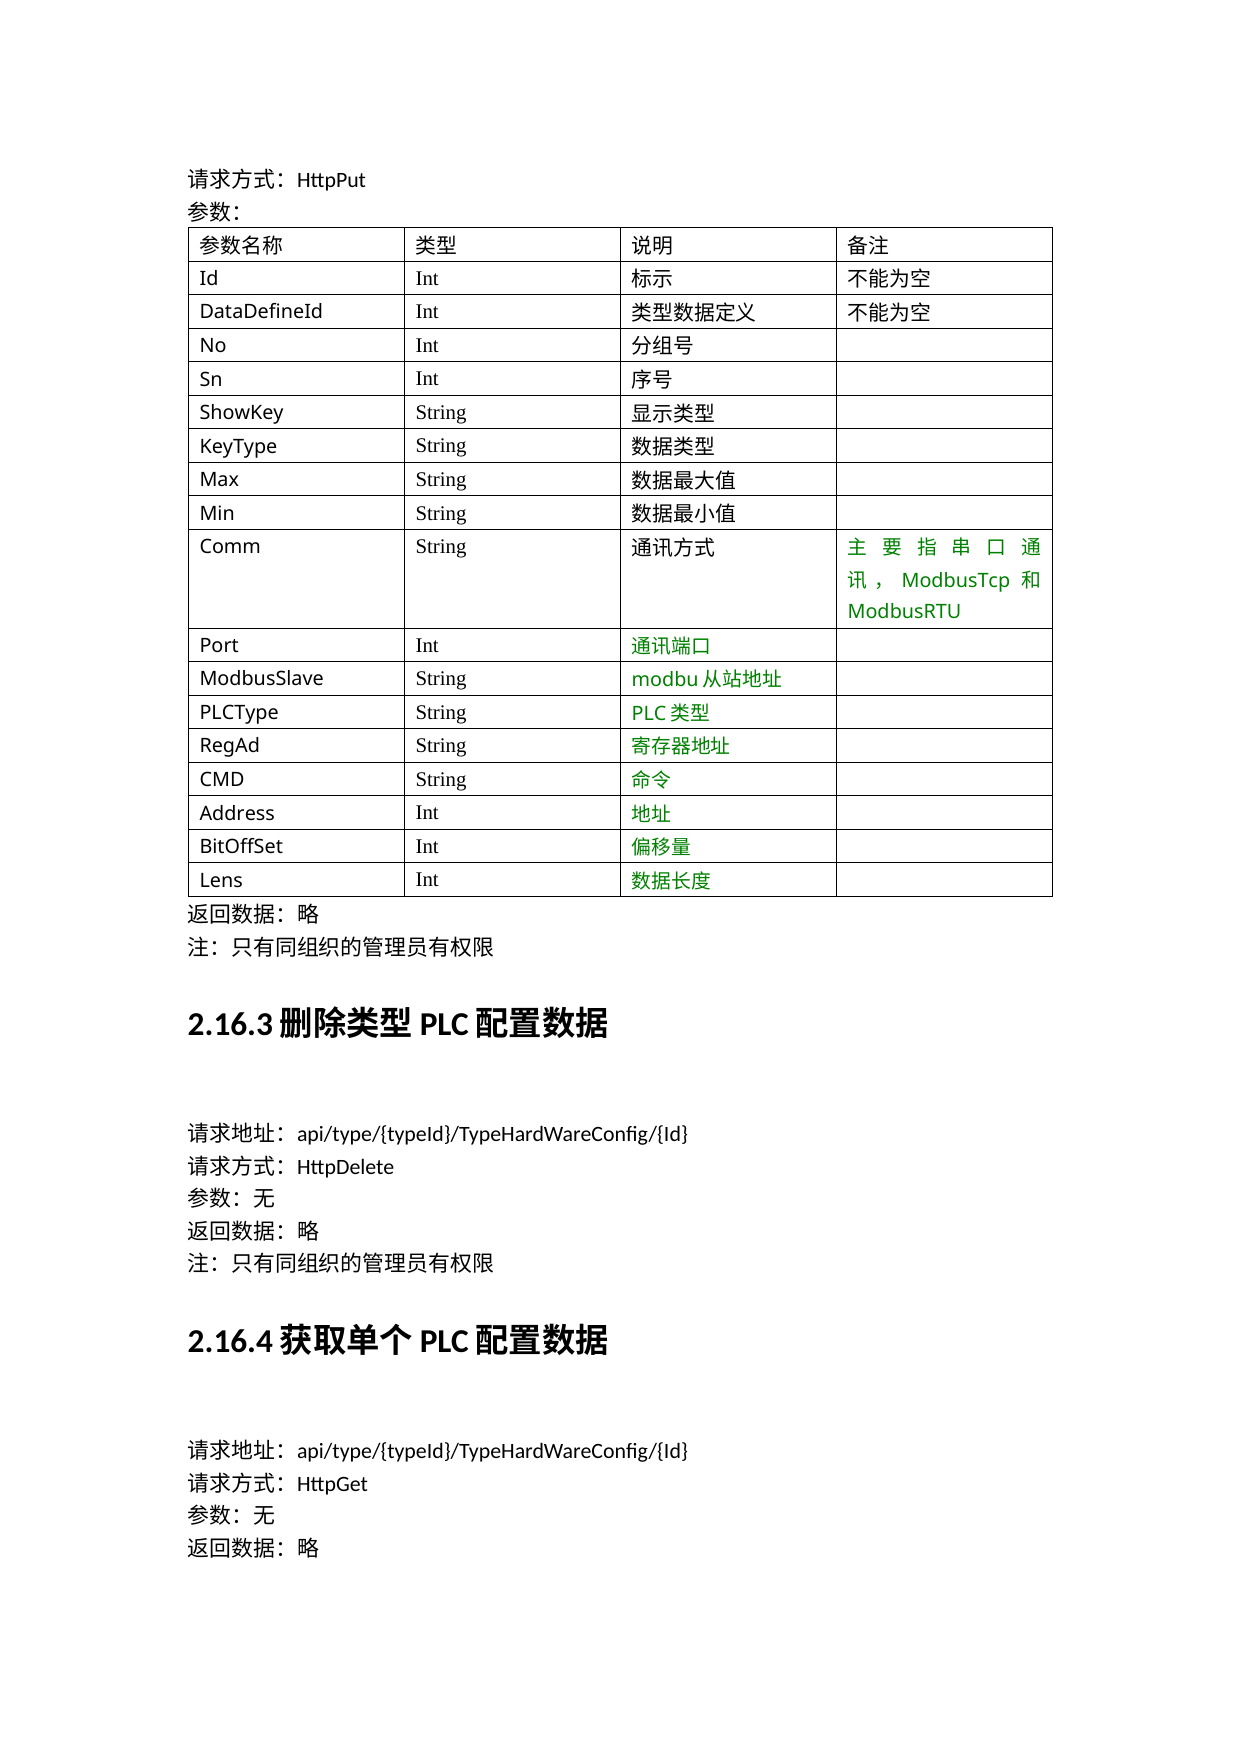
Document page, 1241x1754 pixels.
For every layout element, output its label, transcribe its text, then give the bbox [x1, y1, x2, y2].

text 请求地址：api/type/{typeId}/TypeHardWareConfig/{Id} [187, 1433, 1053, 1465]
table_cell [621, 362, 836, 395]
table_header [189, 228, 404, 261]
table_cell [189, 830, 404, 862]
text 返回数据：略 [187, 1530, 1053, 1563]
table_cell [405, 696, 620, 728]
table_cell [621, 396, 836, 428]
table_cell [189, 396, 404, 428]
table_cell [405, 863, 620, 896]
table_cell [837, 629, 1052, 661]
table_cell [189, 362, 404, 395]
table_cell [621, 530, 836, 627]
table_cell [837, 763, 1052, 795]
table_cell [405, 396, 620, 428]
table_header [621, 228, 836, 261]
text 参数：无 [187, 1181, 1053, 1213]
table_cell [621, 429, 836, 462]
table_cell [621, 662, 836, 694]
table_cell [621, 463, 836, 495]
text 参数： [187, 194, 1053, 227]
subtitle 2.16.3删除类型PLC配置数据 [187, 989, 1053, 1054]
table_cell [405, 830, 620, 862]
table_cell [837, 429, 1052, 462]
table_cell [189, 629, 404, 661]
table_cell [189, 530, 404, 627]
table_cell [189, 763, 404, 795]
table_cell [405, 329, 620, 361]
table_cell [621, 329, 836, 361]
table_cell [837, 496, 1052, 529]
subtitle 2.16.4获取单个PLC配置数据 [187, 1306, 1053, 1371]
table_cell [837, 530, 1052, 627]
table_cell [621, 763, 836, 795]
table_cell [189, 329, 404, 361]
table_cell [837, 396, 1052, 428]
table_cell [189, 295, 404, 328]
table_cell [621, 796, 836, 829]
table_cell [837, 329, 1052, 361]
text 参数：无 [187, 1498, 1053, 1530]
text 请求方式：HttpGet [187, 1465, 1053, 1498]
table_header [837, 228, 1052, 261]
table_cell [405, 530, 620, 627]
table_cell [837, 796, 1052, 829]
text 请求方式：HttpDelete [187, 1148, 1053, 1181]
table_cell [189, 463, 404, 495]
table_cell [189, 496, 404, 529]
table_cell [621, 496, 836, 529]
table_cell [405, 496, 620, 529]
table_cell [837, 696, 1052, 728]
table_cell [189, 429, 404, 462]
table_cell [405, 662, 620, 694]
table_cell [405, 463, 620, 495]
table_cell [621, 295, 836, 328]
text 注：只有同组织的管理员有权限 [187, 929, 1053, 962]
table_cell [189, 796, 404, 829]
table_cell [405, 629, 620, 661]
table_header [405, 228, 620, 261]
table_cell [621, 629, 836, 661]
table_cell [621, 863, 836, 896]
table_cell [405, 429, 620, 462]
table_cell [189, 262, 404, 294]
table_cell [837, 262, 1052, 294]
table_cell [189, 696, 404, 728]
text 注：只有同组织的管理员有权限 [187, 1246, 1053, 1278]
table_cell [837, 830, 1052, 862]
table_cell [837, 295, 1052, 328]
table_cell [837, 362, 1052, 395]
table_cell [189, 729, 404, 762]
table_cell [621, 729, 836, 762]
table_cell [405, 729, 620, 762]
text 返回数据：略 [187, 1213, 1053, 1246]
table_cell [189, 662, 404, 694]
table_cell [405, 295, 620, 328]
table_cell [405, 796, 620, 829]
text 请求地址：api/type/{typeId}/TypeHardWareConfig/{Id} [187, 1116, 1053, 1148]
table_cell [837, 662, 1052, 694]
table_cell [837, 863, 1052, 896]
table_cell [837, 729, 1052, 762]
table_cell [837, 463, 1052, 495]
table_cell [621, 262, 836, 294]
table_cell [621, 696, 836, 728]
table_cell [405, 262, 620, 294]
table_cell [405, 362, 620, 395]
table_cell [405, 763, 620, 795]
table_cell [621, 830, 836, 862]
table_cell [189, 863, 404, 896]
text 请求方式：HttpPut [187, 162, 1053, 194]
text 返回数据：略 [187, 897, 1053, 929]
